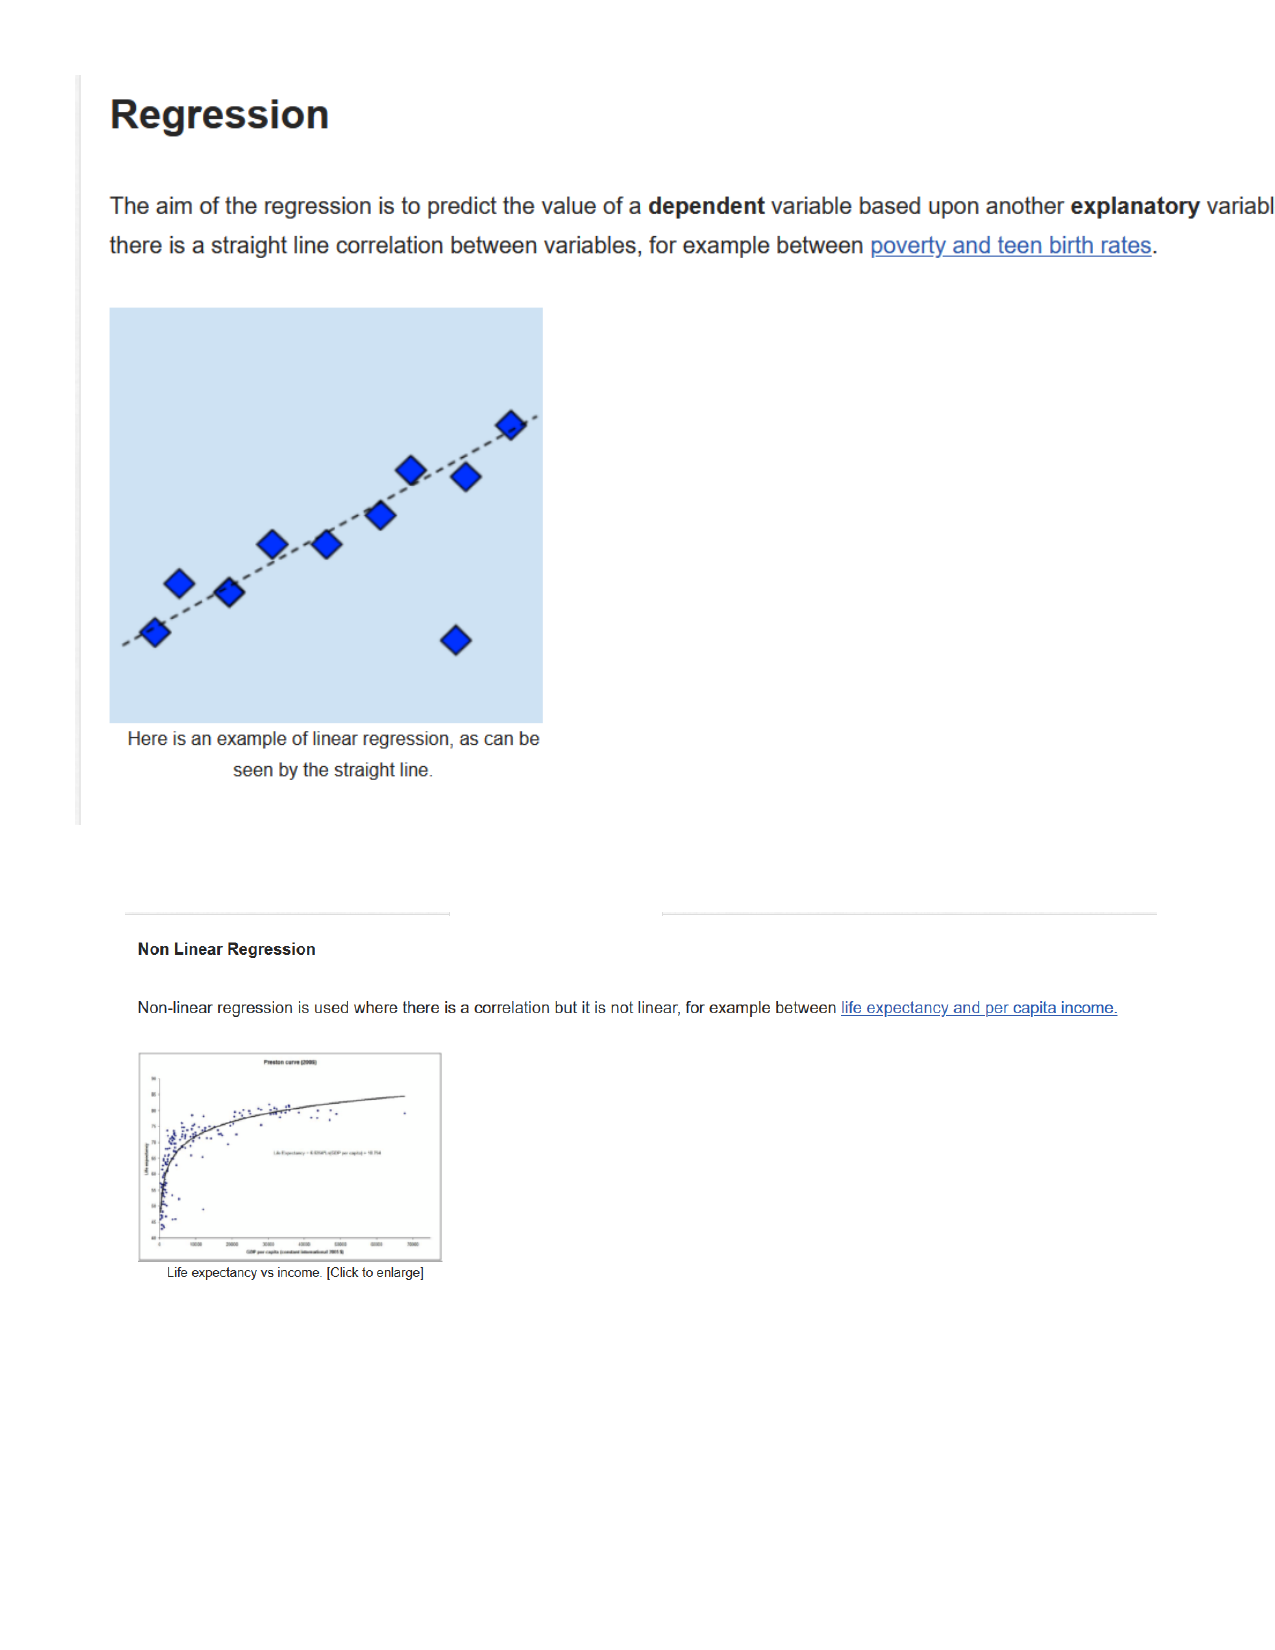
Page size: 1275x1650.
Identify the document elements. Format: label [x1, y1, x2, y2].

picture [125, 912, 1157, 1302]
picture [75, 75, 1275, 825]
